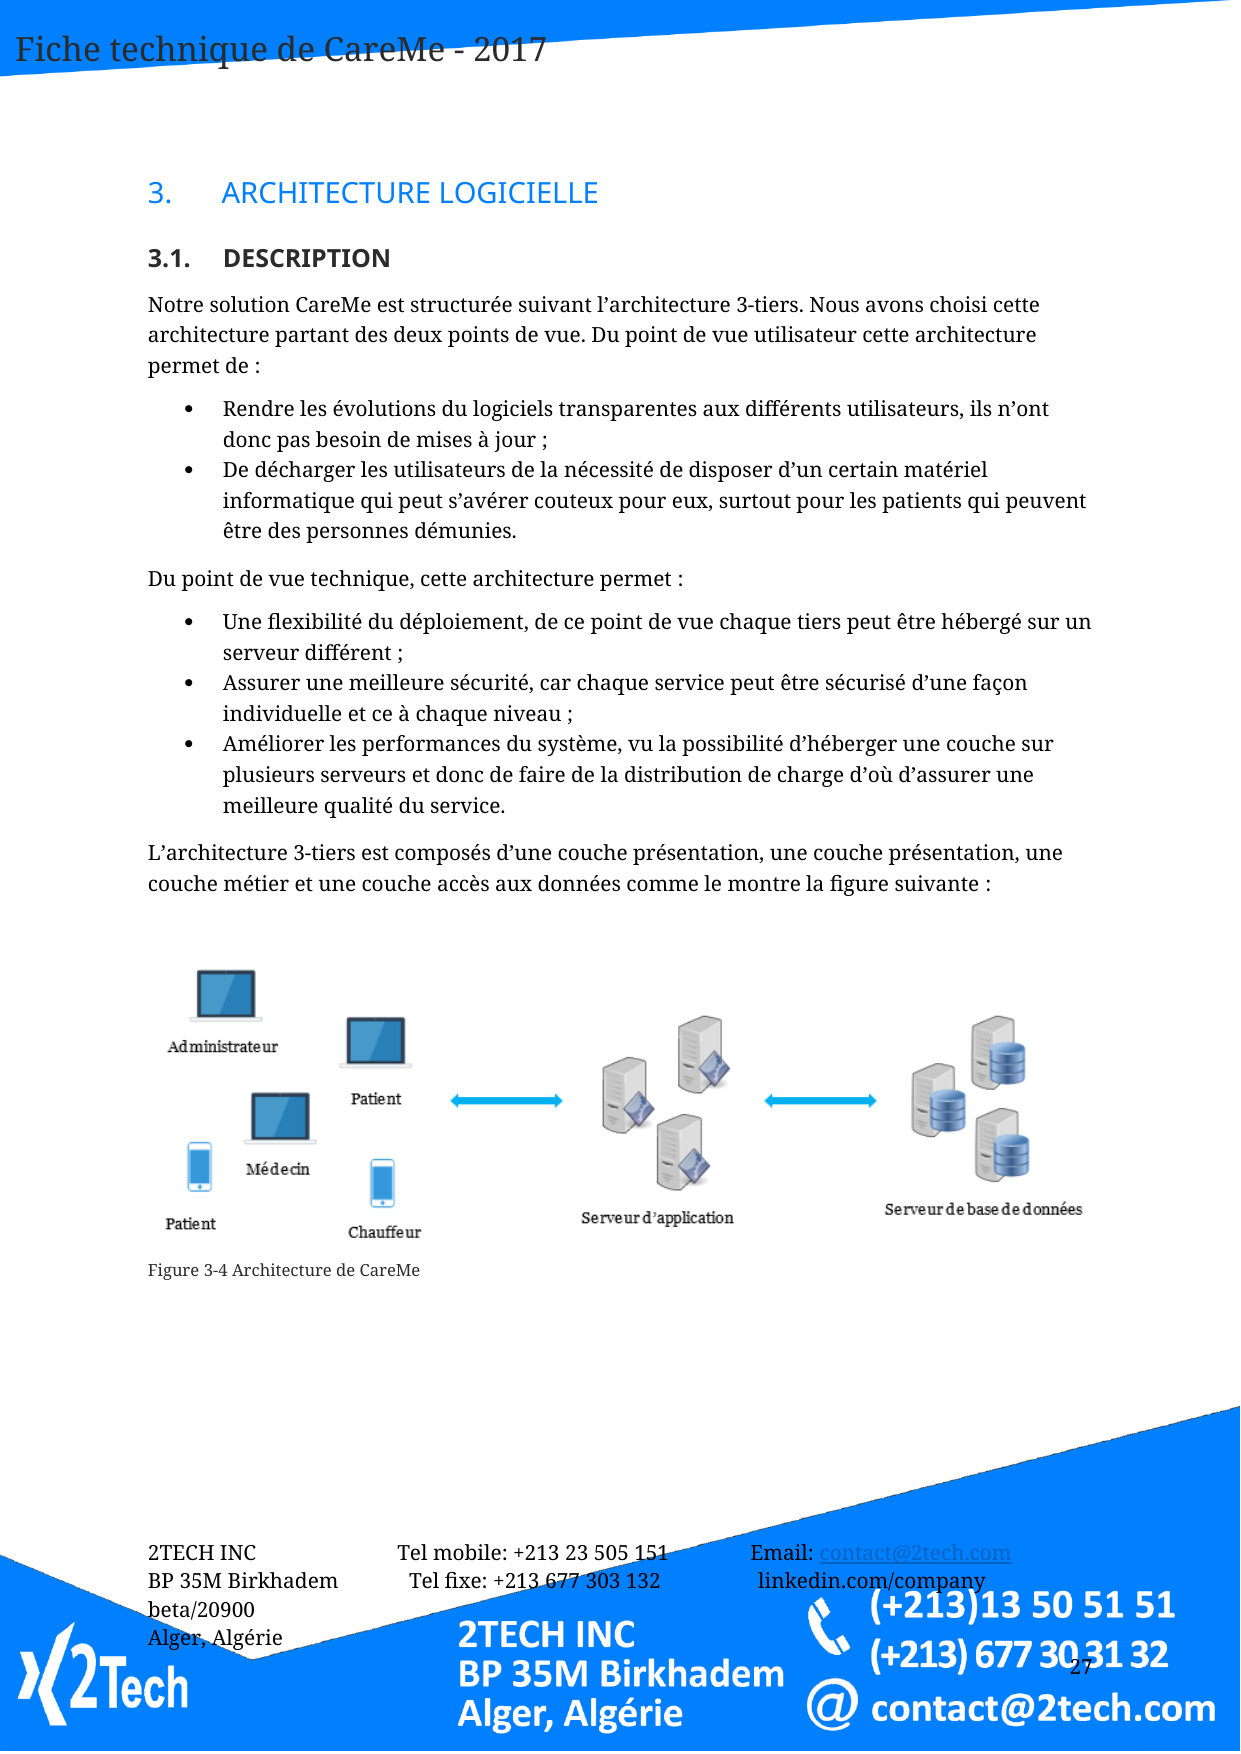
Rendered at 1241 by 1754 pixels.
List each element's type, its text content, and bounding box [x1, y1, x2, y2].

picture [0, 0, 1240, 1751]
list Améliorer les performances du système, vu la possibilité d’héberger une couche sur plusieurs serveurs et donc de faire de la distribution de charge d’où d’assurer une meilleure qualité du service. [185, 729, 1093, 819]
list De décharger les utilisateurs de la nécessité de disposer d’un certain matériel informatique qui peut s’avérer couteux pour eux, surtout pour les patients qui peuvent être des personnes démunies. [185, 455, 1093, 545]
text Notre solution CareMe est structurée suivant l’architecture 3-tiers. Nous avons choisi cette architecture partant des deux points de vue. Du point de vue utilisateur cette architecture permet de : [148, 290, 1093, 379]
text L’architecture 3-tiers est composés d’une couche présentation, une couche présentation, une couche métier et une couche accès aux données comme le montre la figure suivante : [148, 838, 1093, 897]
text Du point de vue technique, cette architecture permet : [148, 564, 1093, 592]
list Assurer une meilleure sécurité, car chaque service peut être sécurisé d’une façon individuelle et ce à chaque niveau ; [185, 668, 1093, 727]
list Rendre les évolutions du logiciels transparentes aux différents utilisateurs, ils n’ont donc pas besoin de mises à jour ; [185, 394, 1093, 453]
subtitle ARchitecture logicielle [148, 173, 1093, 212]
list Une flexibilité du déploiement, de ce point de vue chaque tiers peut être hébergé sur un serveur différent ; [185, 607, 1093, 666]
subtitle description [148, 240, 1093, 274]
